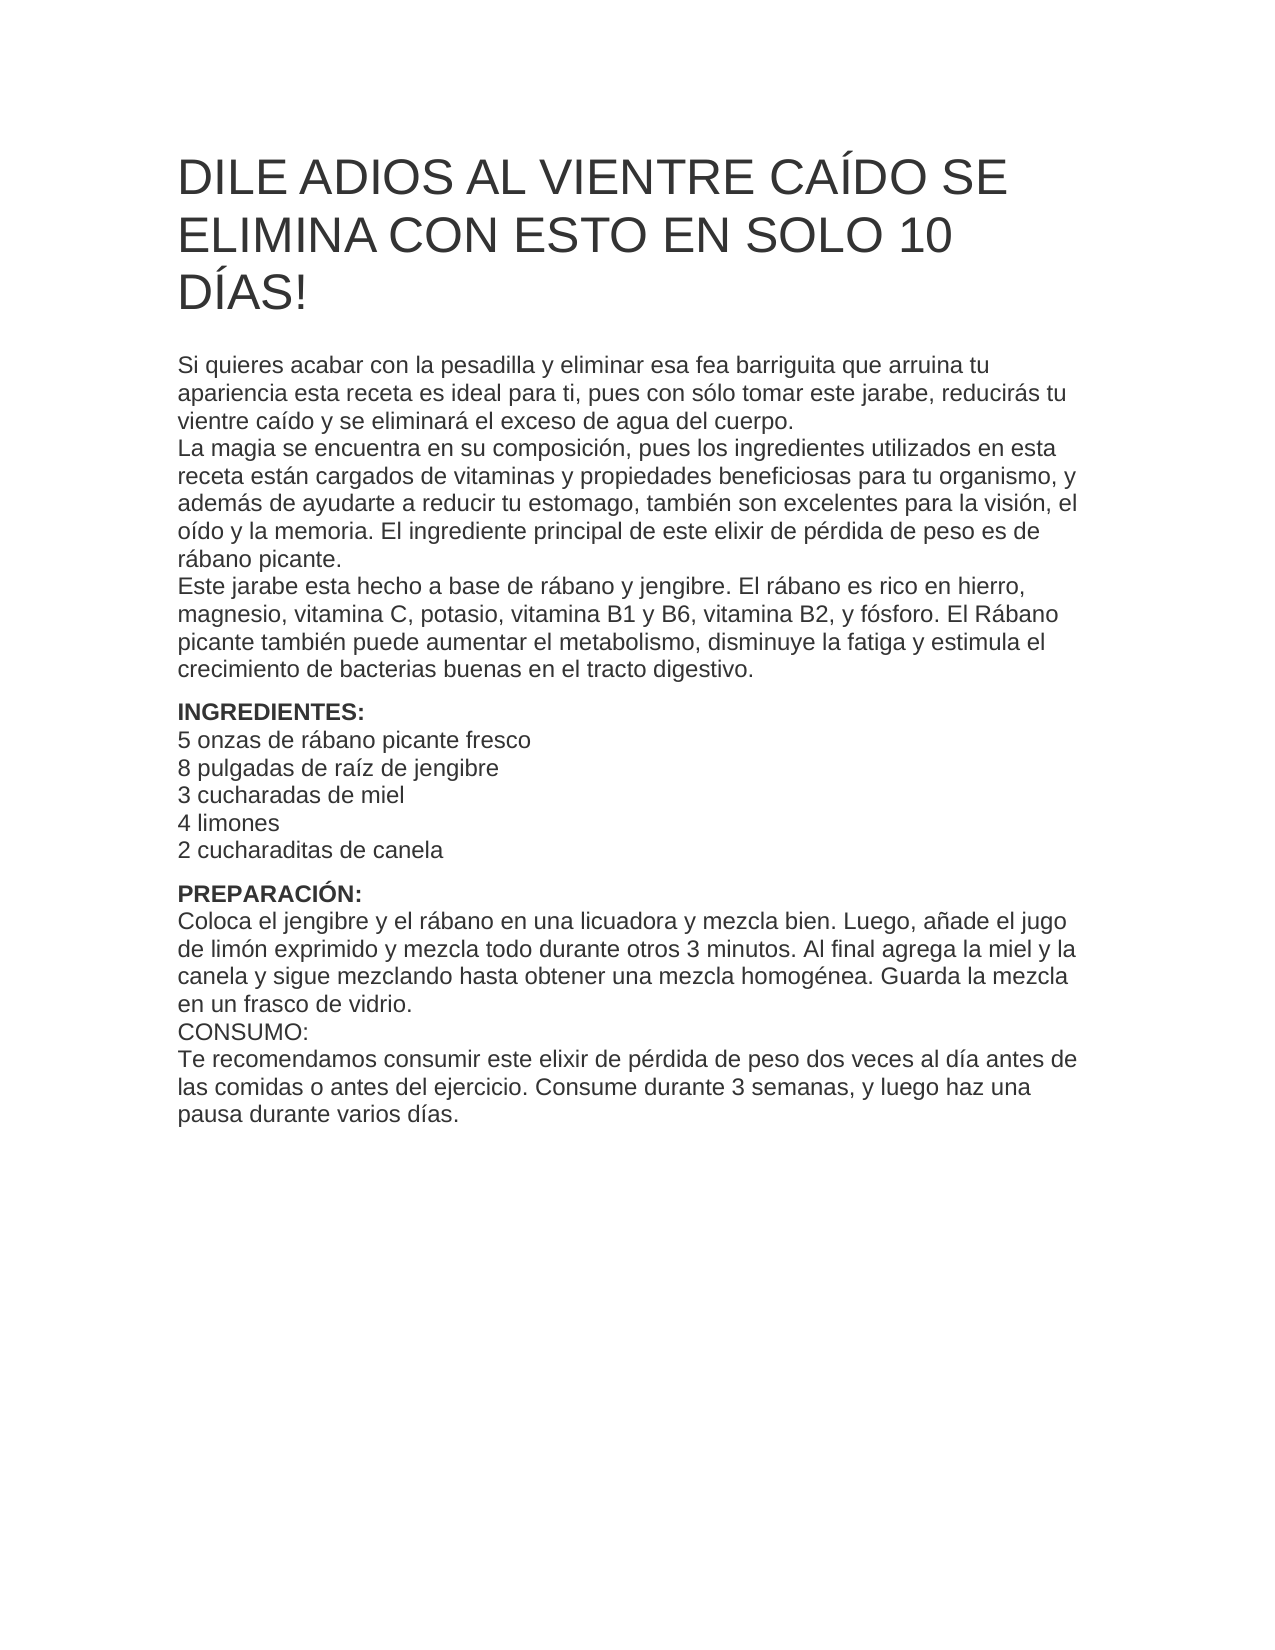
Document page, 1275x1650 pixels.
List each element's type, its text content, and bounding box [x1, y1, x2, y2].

text PREPARACIÓN: Coloca el jengibre y el rábano en una licuadora y mezcla bien. Luego, añade el jugo de limón exprimido y mezcla todo durante otros 3 minutos. Al final agrega la miel y la canela y sigue mezclando hasta obtener una mezcla homogénea. Guarda la mezcla en un frasco de vidrio. CONSUMO: Te recomendamos consumir este elixir de pérdida de peso dos veces al día antes de las comidas o antes del ejercicio. Consume durante 3 semanas, y luego haz una pausa durante varios días. [177, 879, 1098, 1128]
text DILE ADIOS AL VIENTRE CAÍDO SE ELIMINA CON ESTO EN SOLO 10 DÍAS! [177, 148, 1098, 320]
text INGREDIENTES: 5 onzas de rábano picante fresco 8 pulgadas de raíz de jengibre 3 cucharadas de miel 4 limones 2 cucharaditas de canela [177, 698, 1098, 864]
text Si quieres acabar con la pesadilla y eliminar esa fea barriguita que arruina tu apariencia esta receta es ideal para ti, pues con sólo tomar este jarabe, reducirás tu vientre caído y se eliminará el exceso de agua del cuerpo. La magia se encuentra en su composición, pues los ingredientes utilizados en esta receta están cargados de vitaminas y propiedades beneficiosas para tu organismo, y además de ayudarte a reducir tu estomago, también son excelentes para la visión, el oído y la memoria. El ingrediente principal de este elixir de pérdida de peso es de rábano picante. Este jarabe esta hecho a base de rábano y jengibre. El rábano es rico en hierro, magnesio, vitamina C, potasio, vitamina B1 y B6, vitamina B2, y fósforo. El Rábano picante también puede aumentar el metabolismo, disminuye la fatiga y estimula el crecimiento de bacterias buenas en el tracto digestivo. [177, 351, 1098, 683]
